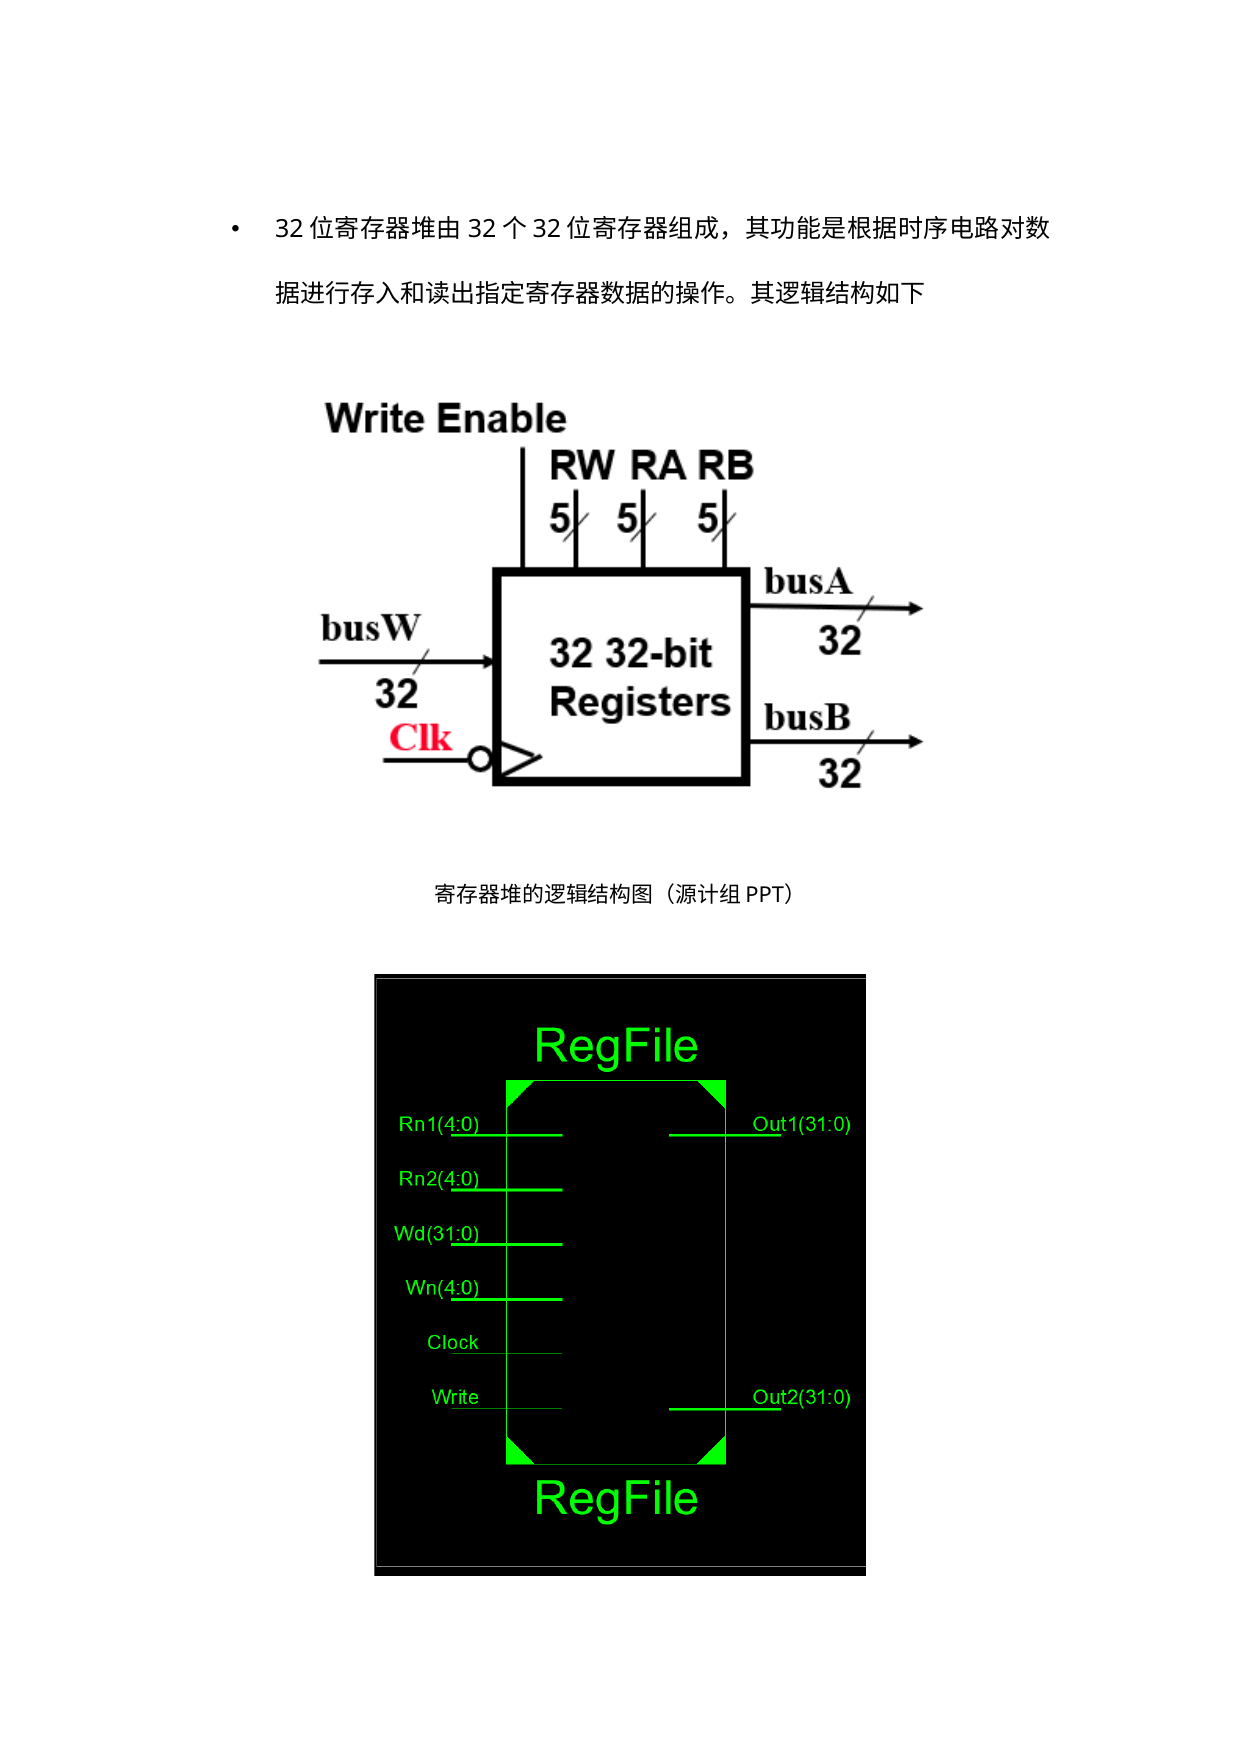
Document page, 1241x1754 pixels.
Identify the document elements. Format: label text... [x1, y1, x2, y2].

text 寄存器堆的逻辑结构图（源计组PPT） [187, 877, 1053, 909]
list 32位寄存器堆由32个32位寄存器组成，其功能是根据时序电路对数据进行存入和读出指定寄存器数据的操作。其逻辑结构如下 [231, 194, 1053, 324]
picture [314, 389, 926, 846]
picture [374, 974, 866, 1576]
